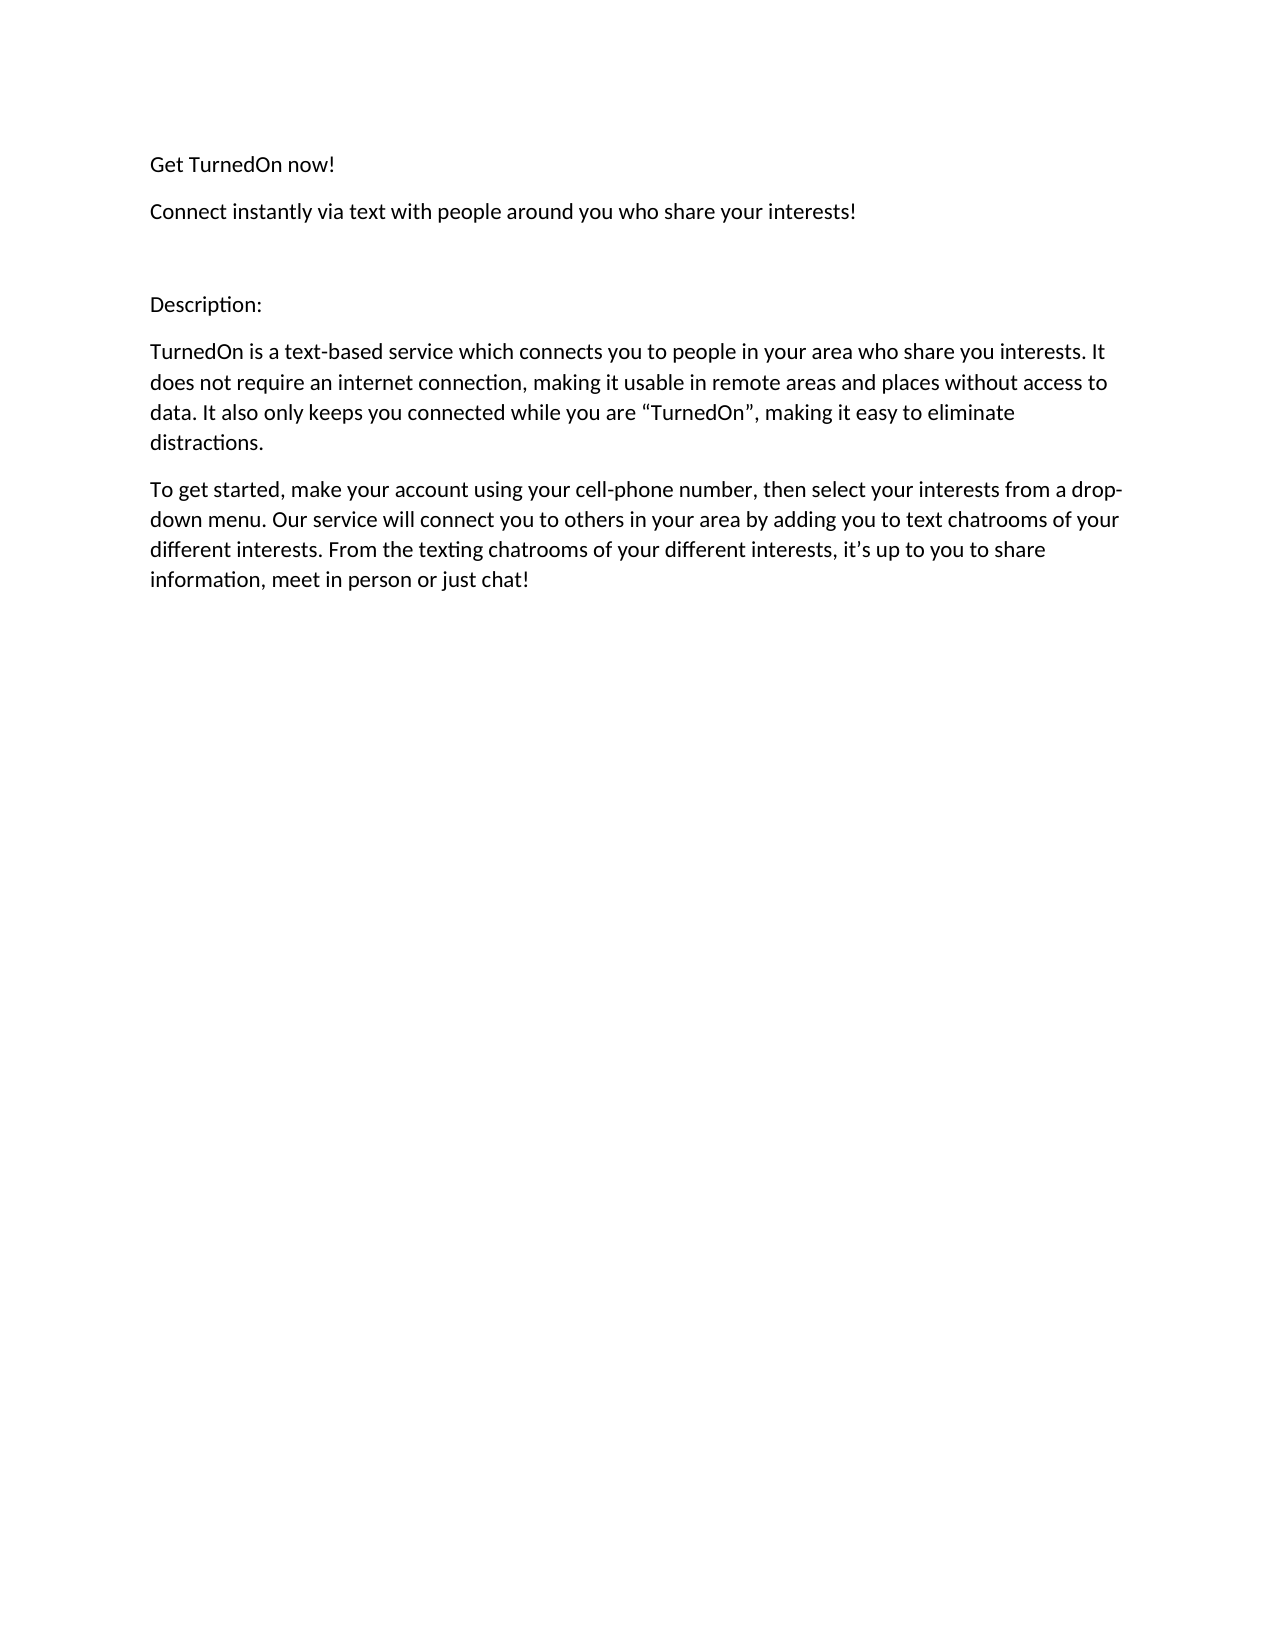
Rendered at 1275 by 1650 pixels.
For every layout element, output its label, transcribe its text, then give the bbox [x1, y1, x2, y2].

text TurnedOn is a text-based service which connects you to people in your area who share you interests. It does not require an internet connection, making it usable in remote areas and places without access to data. It also only keeps you connected while you are “TurnedOn”, making it easy to eliminate distractions. [150, 337, 1125, 456]
text Description: [150, 291, 1125, 319]
text To get started, make your account using your cell-phone number, then select your interests from a drop-down menu. Our service will connect you to others in your area by adding you to text chatrooms of your different interests. From the texting chatrooms of your different interests, it’s up to you to share information, meet in person or just chat! [150, 475, 1125, 594]
text Get TurnedOn now! [150, 150, 1125, 178]
text Connect instantly via text with people around you who share your interests! [150, 197, 1125, 225]
